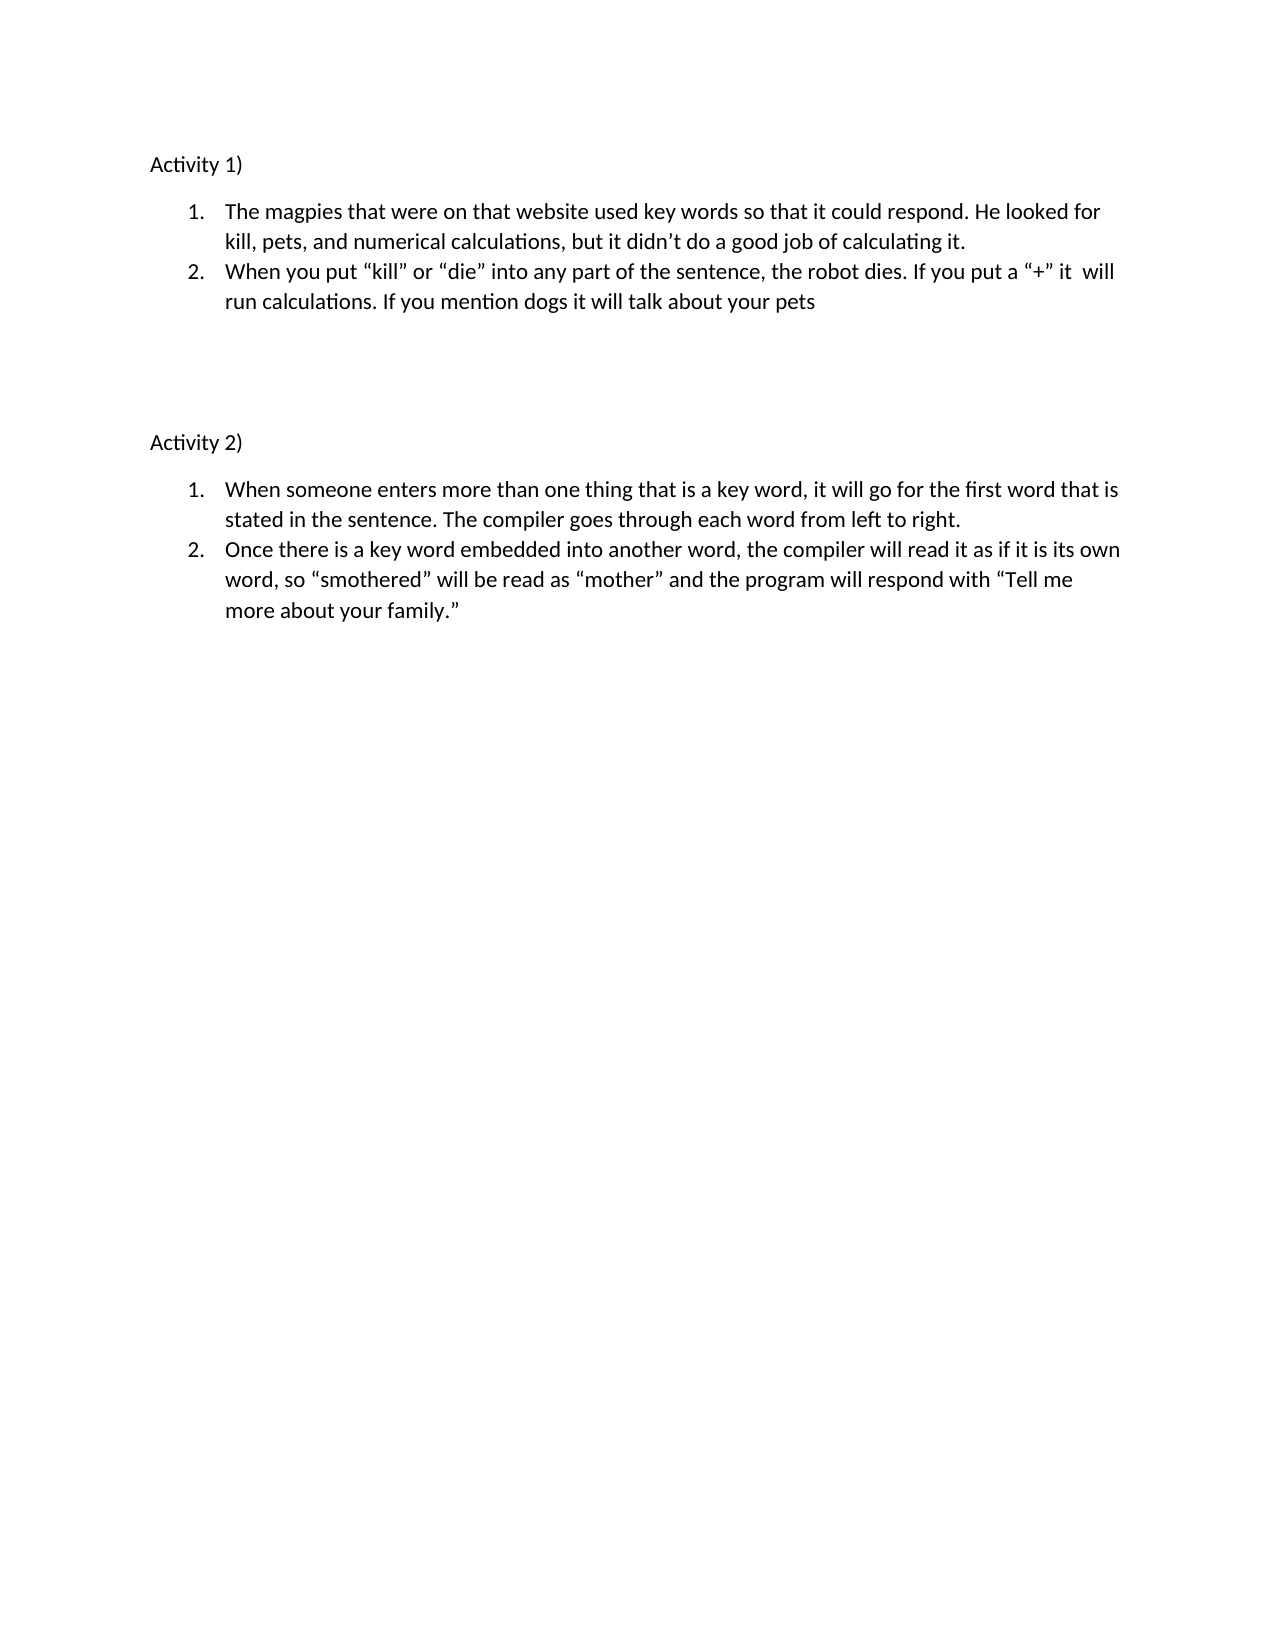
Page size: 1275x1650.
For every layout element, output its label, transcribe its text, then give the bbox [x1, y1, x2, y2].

list When someone enters more than one thing that is a key word, it will go for the first word that is stated in the sentence. The compiler goes through each word from left to right. [187, 475, 1125, 533]
list Once there is a key word embedded into another word, the compiler will read it as if it is its own word, so “smothered” will be read as “mother” and the program will respond with “Tell me more about your family.” [187, 535, 1125, 624]
list The magpies that were on that website used key words so that it could respond. He looked for kill, pets, and numerical calculations, but it didn’t do a good job of calculating it. [187, 197, 1125, 255]
list When you put “kill” or “die” into any part of the sentence, the robot dies. If you put a “+” it will run calculations. If you mention dogs it will talk about your pets [187, 257, 1125, 316]
text Activity 2) [150, 428, 1125, 456]
text Activity 1) [150, 150, 1125, 178]
